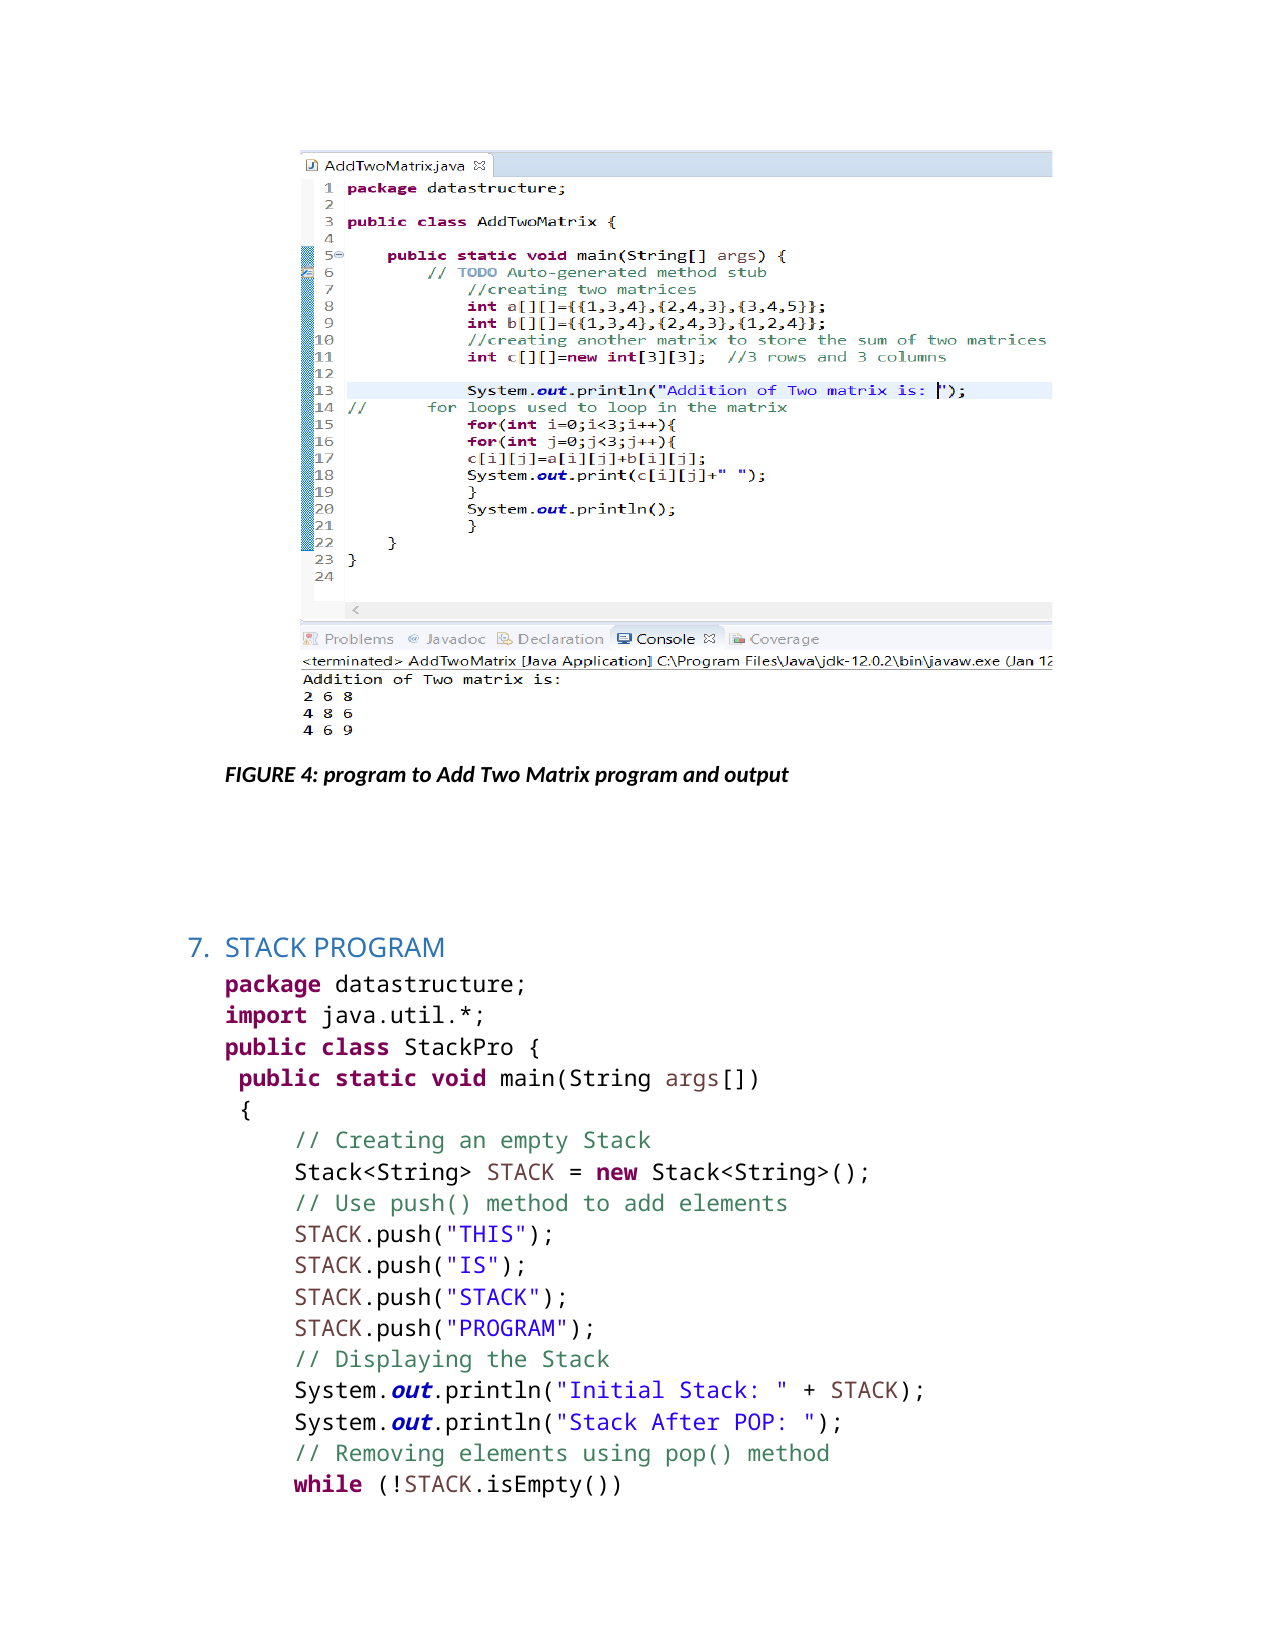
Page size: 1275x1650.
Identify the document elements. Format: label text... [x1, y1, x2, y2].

picture [300, 150, 1053, 742]
text STACK.push("STACK"); [225, 1281, 1125, 1312]
text // Use push() method to add elements [225, 1187, 1125, 1218]
text STACK.push("IS"); [225, 1249, 1125, 1281]
text // Creating an empty Stack [225, 1124, 1125, 1156]
text // Displaying the Stack [225, 1343, 1125, 1374]
text while (!STACK.isEmpty()) [225, 1468, 1125, 1499]
text System.out.println("Stack After POP: "); [225, 1406, 1125, 1437]
text Stack<String> STACK = new Stack<String>(); [225, 1156, 1125, 1187]
text System.out.println("Initial Stack: " + STACK); [225, 1374, 1125, 1406]
text public class StackPro { [225, 1031, 1125, 1062]
text STACK.push("THIS"); [225, 1218, 1125, 1249]
subtitle STACK PROGRAM [187, 928, 1125, 965]
text public static void main(String args[]) [225, 1062, 1125, 1093]
list package datastructure; [225, 968, 1125, 999]
text { [225, 1093, 1125, 1124]
text STACK.push("PROGRAM"); [225, 1312, 1125, 1343]
text import java.util.*; [225, 999, 1125, 1031]
text // Removing elements using pop() method [225, 1437, 1125, 1468]
text FIGURE 4: program to Add Two Matrix program and output [225, 760, 1125, 788]
